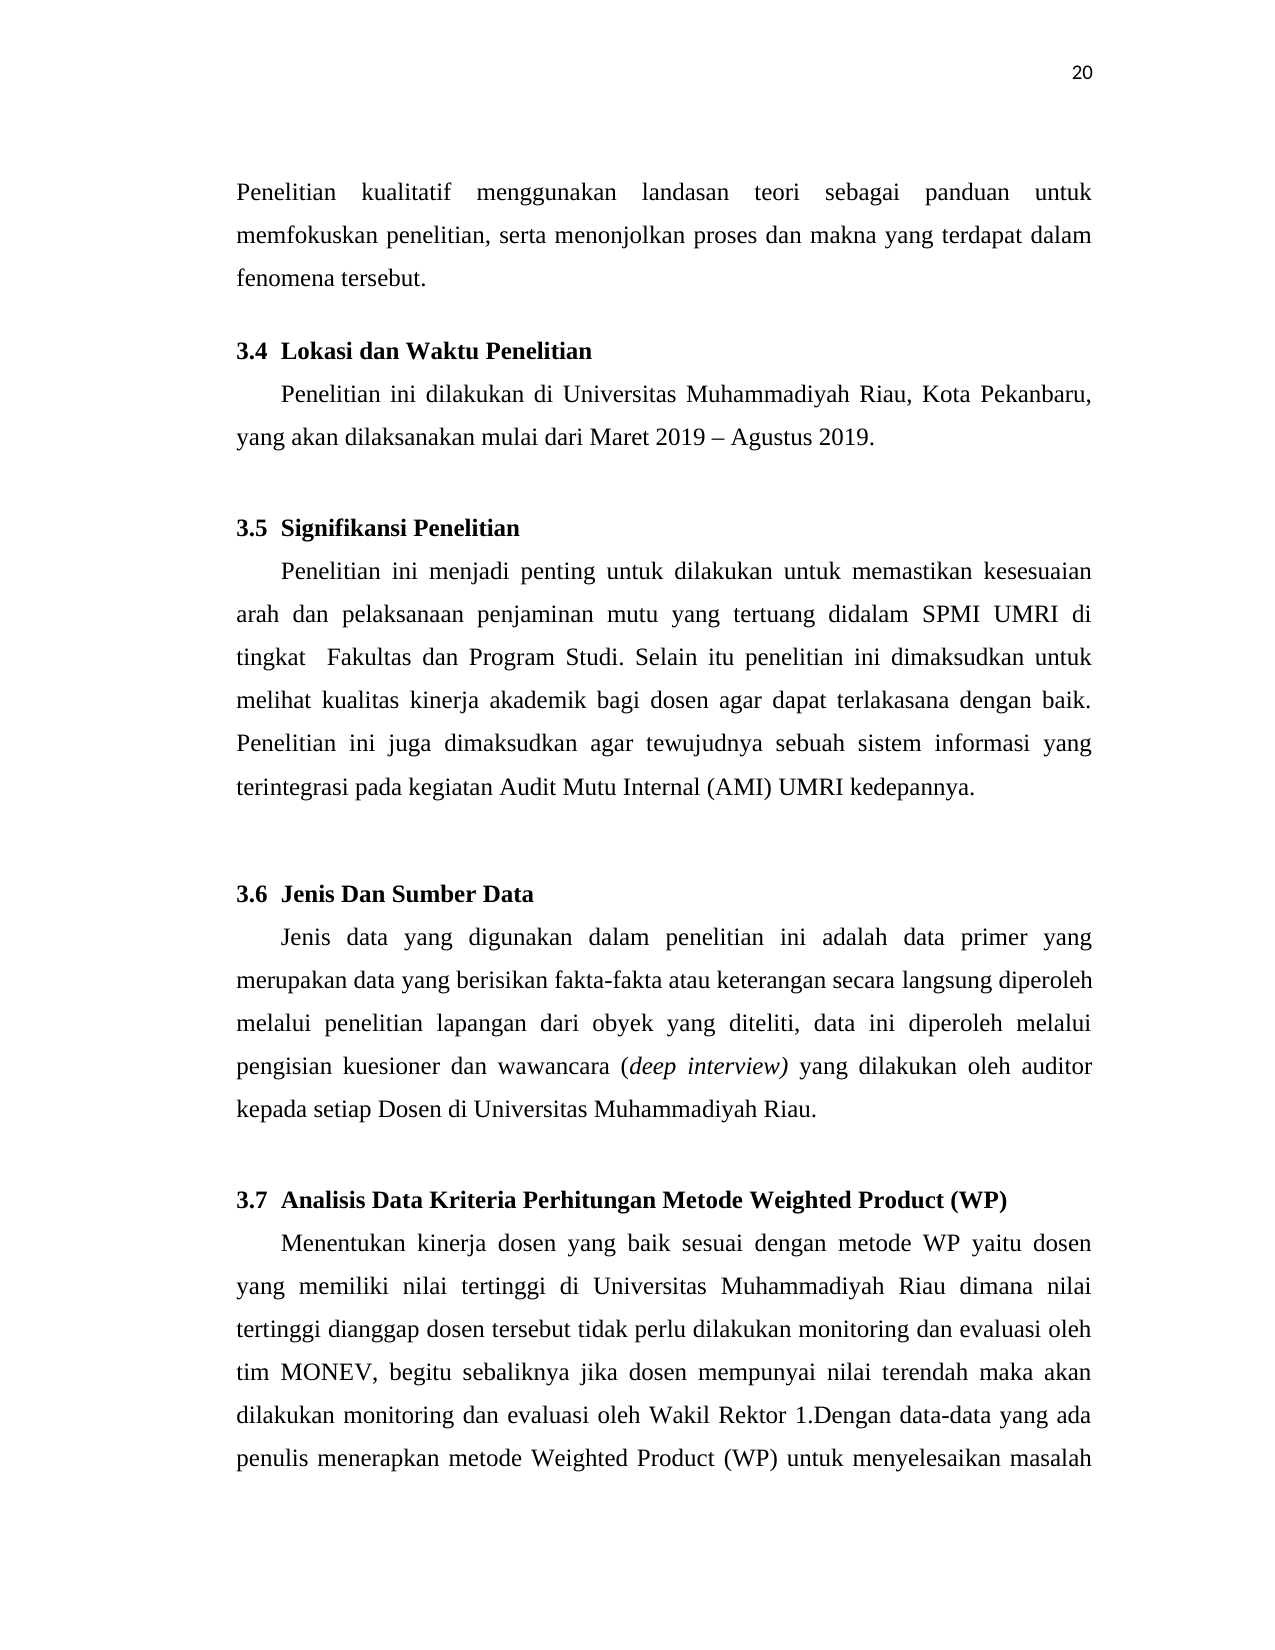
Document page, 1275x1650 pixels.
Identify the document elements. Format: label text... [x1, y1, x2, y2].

subtitle Lokasi dan Waktu Penelitian [236, 336, 1093, 365]
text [236, 1228, 1093, 1472]
subtitle Signifikansi Penelitian [236, 513, 1093, 542]
list Penelitian ini menjadi penting untuk dilakukan untuk memastikan kesesuaian arah dan pelaksanaan penjaminan mutu yang tertuang didalam SPMI UMRI di tingkat Fakultas dan Program Studi. Selain itu penelitian ini dimaksudkan untuk melihat kualitas kinerja akademik bagi dosen agar dapat terlakasana dengan baik. Penelitian ini juga dimaksudkan agar tewujudnya sebuah sistem informasi yang terintegrasi pada kegiatan Audit Mutu Internal (AMI) UMRI kedepannya. [236, 556, 1093, 800]
subtitle Analisis Data Kriteria Perhitungan Metode Weighted Product (WP) [236, 1185, 1093, 1213]
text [236, 177, 1093, 292]
text Penelitian ini dilakukan di Universitas Muhammadiyah Riau, Kota Pekanbaru, yang akan dilaksanakan mulai dari Maret 2019 – Agustus 2019. [236, 379, 1093, 451]
list Jenis data yang digunakan dalam penelitian ini adalah data primer yang merupakan data yang berisikan fakta-fakta atau keterangan secara langsung diperoleh melalui penelitian lapangan dari obyek yang diteliti, data ini diperoleh melalui pengisian kuesioner dan wawancara (deep interview) yang dilakukan oleh auditor kepada setiap Dosen di Universitas Muhammadiyah Riau. [236, 922, 1093, 1123]
subtitle Jenis Dan Sumber Data [236, 879, 1093, 907]
